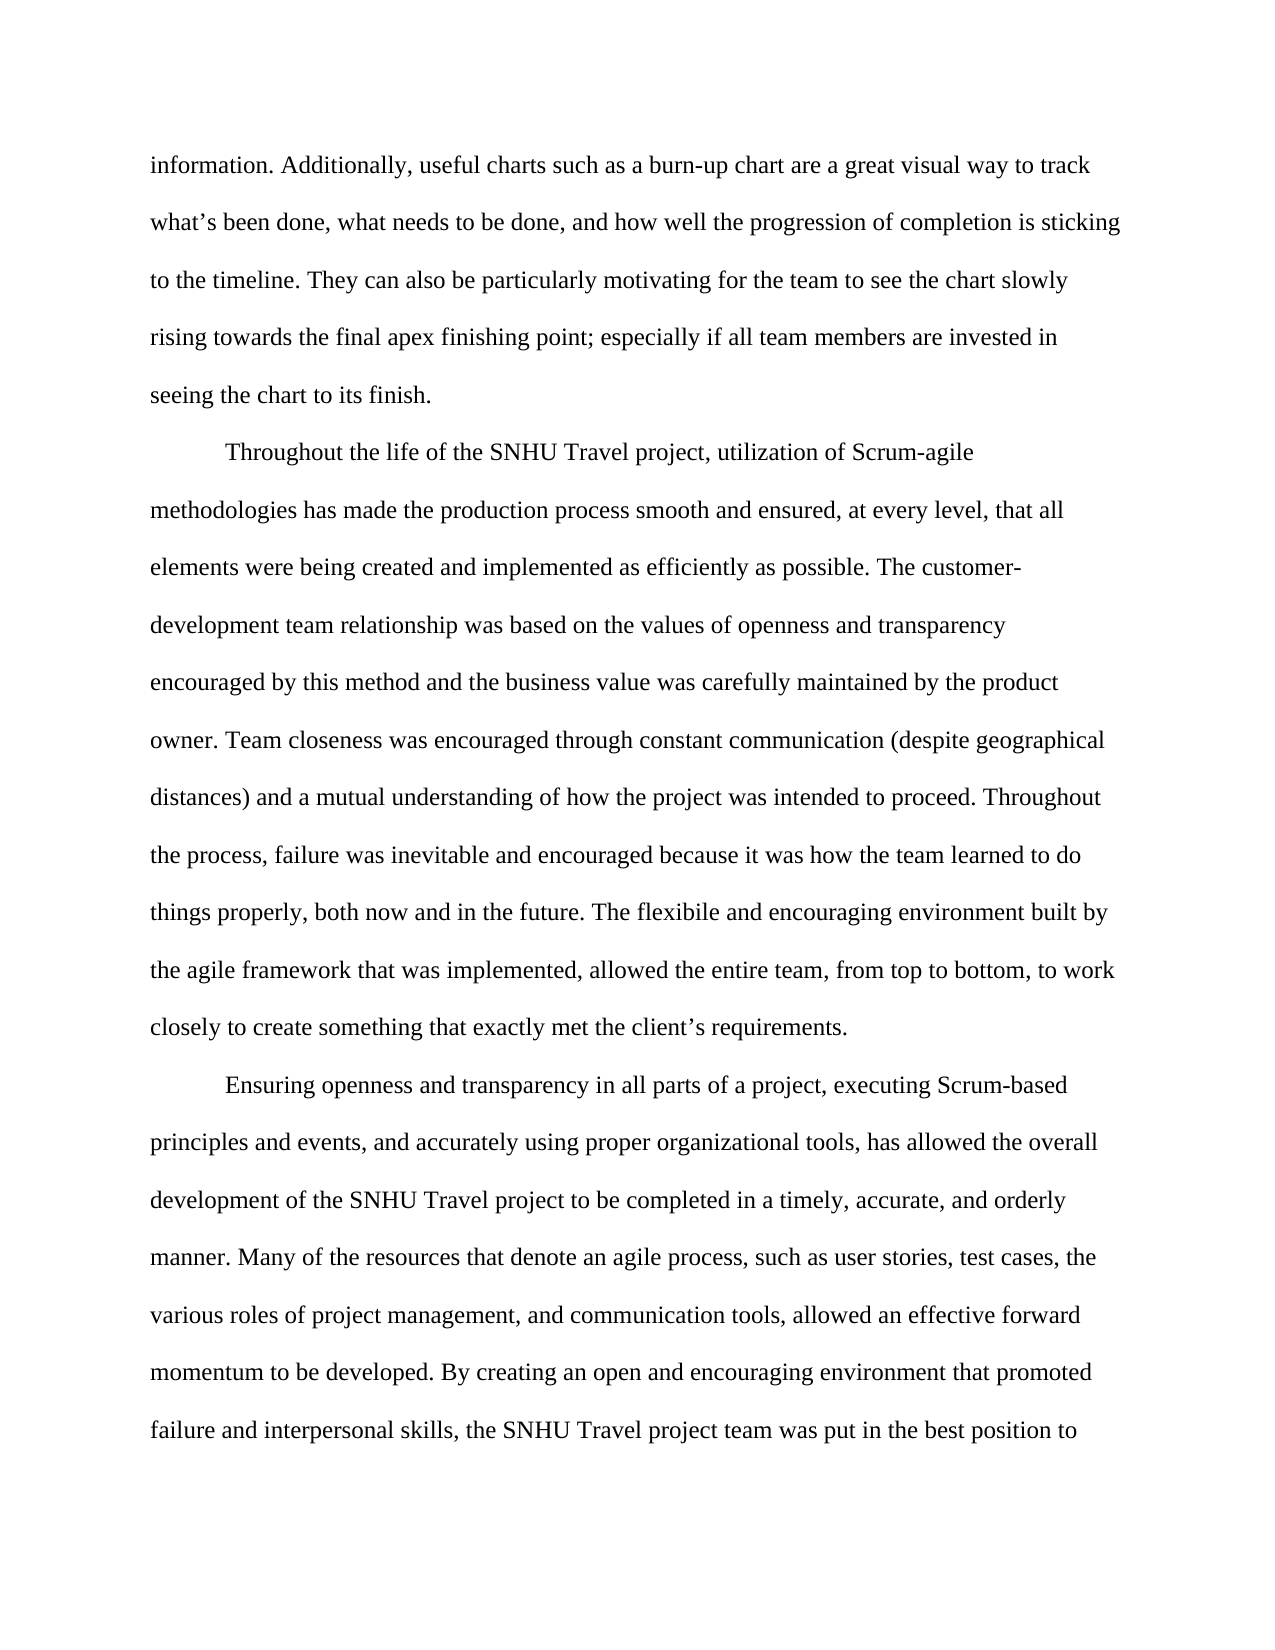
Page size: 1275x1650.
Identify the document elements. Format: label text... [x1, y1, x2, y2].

text Throughout the life of the SNHU Travel project, utilization of Scrum-agile methodologies has made the production process smooth and ensured, at every level, that all elements were being created and implemented as efficiently as possible. The customer-development team relationship was based on the values of openness and transparency encouraged by this method and the business value was carefully maintained by the product owner. Team closeness was encouraged through constant communication (despite geographical distances) and a mutual understanding of how the project was intended to proceed. Throughout the process, failure was inevitable and encouraged because it was how the team learned to do things properly, both now and in the future. The flexibile and encouraging environment built by the agile framework that was implemented, allowed the entire team, from top to bottom, to work closely to create something that exactly met the client’s requirements. [150, 437, 1125, 1041]
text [150, 1070, 1125, 1444]
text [150, 150, 1125, 409]
